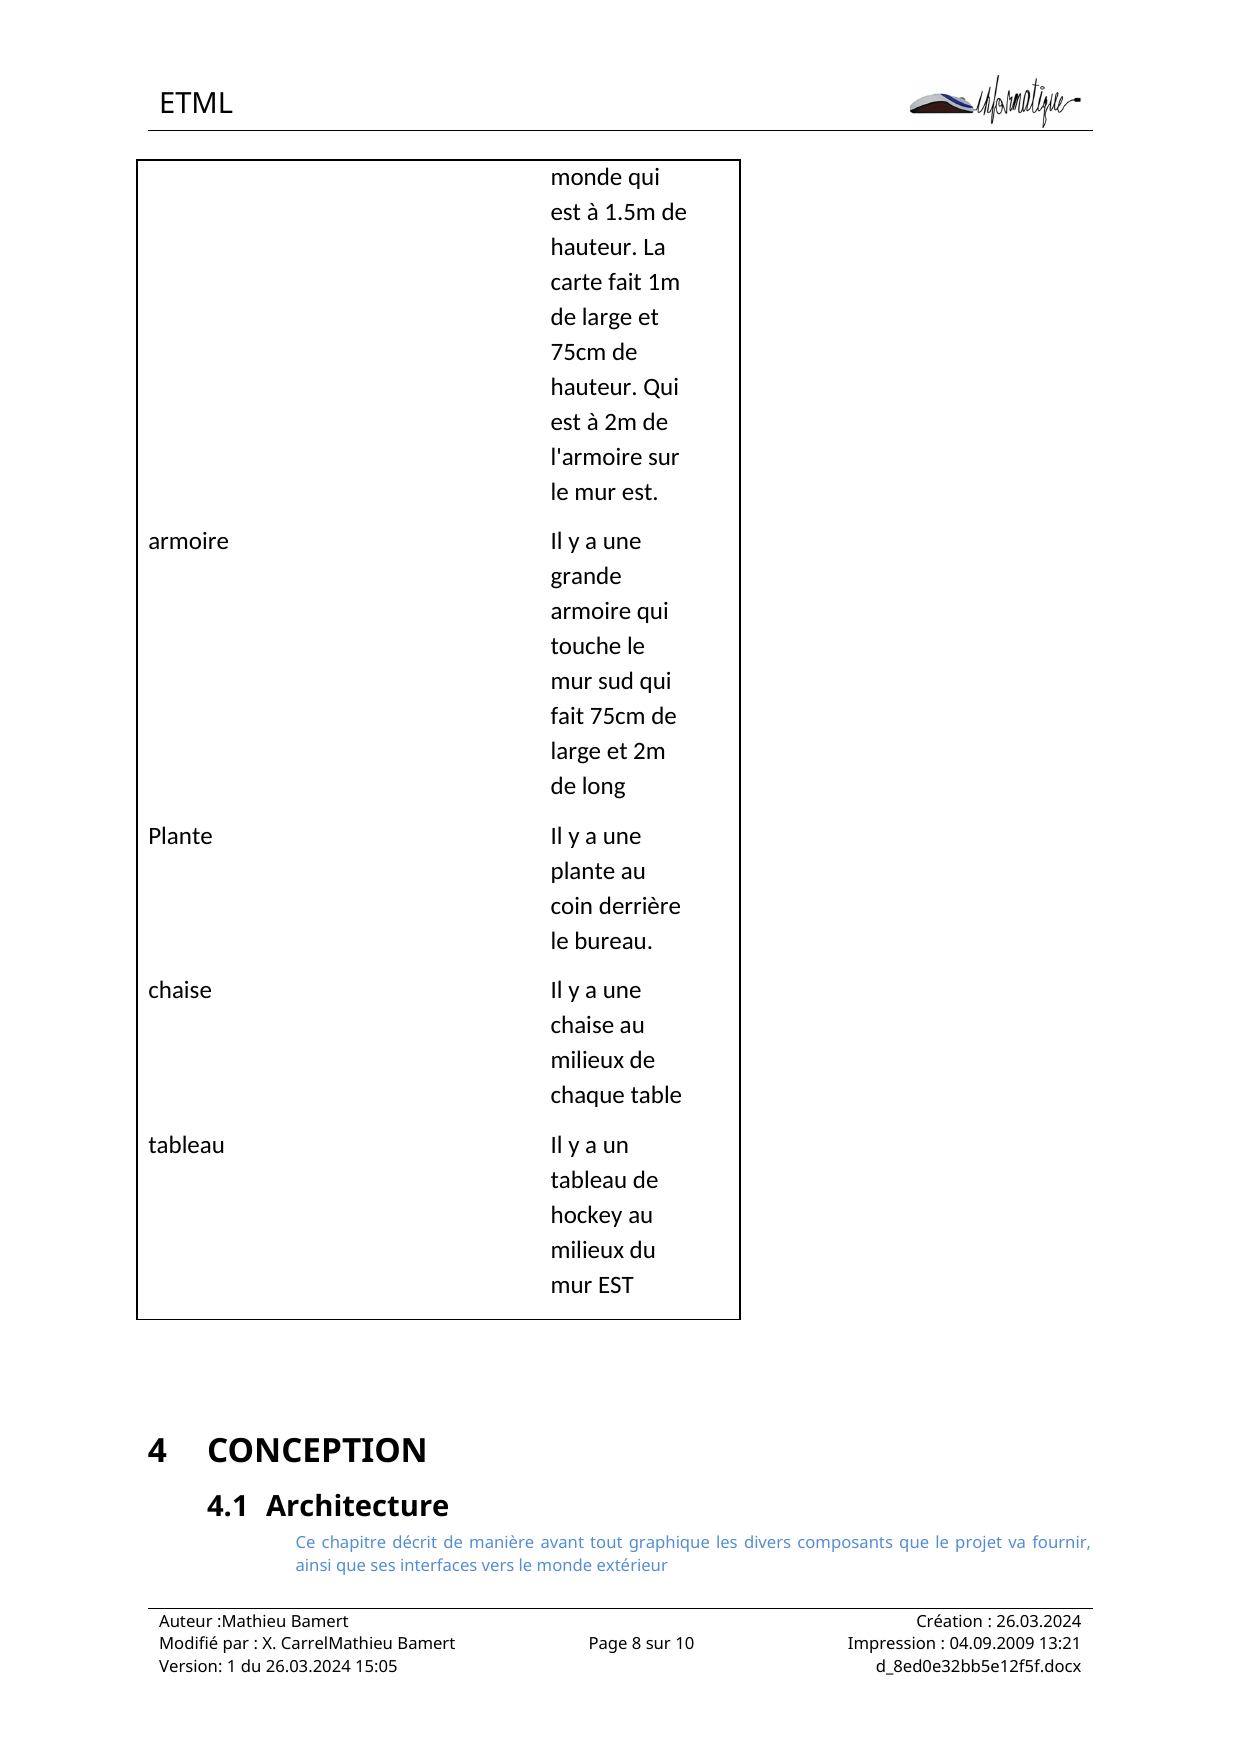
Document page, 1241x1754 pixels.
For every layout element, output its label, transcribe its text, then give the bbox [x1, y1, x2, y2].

table_cell Tests d'acceptance: [138, 161, 739, 1319]
text Ce chapitre décrit de manière avant tout graphique les divers composants que le projet va fournir, ainsi que ses interfaces vers le monde extérieur [295, 1531, 1092, 1576]
picture [909, 75, 1082, 128]
subtitle Architecture [207, 1485, 1092, 1525]
subtitle Conception [148, 1427, 1092, 1473]
